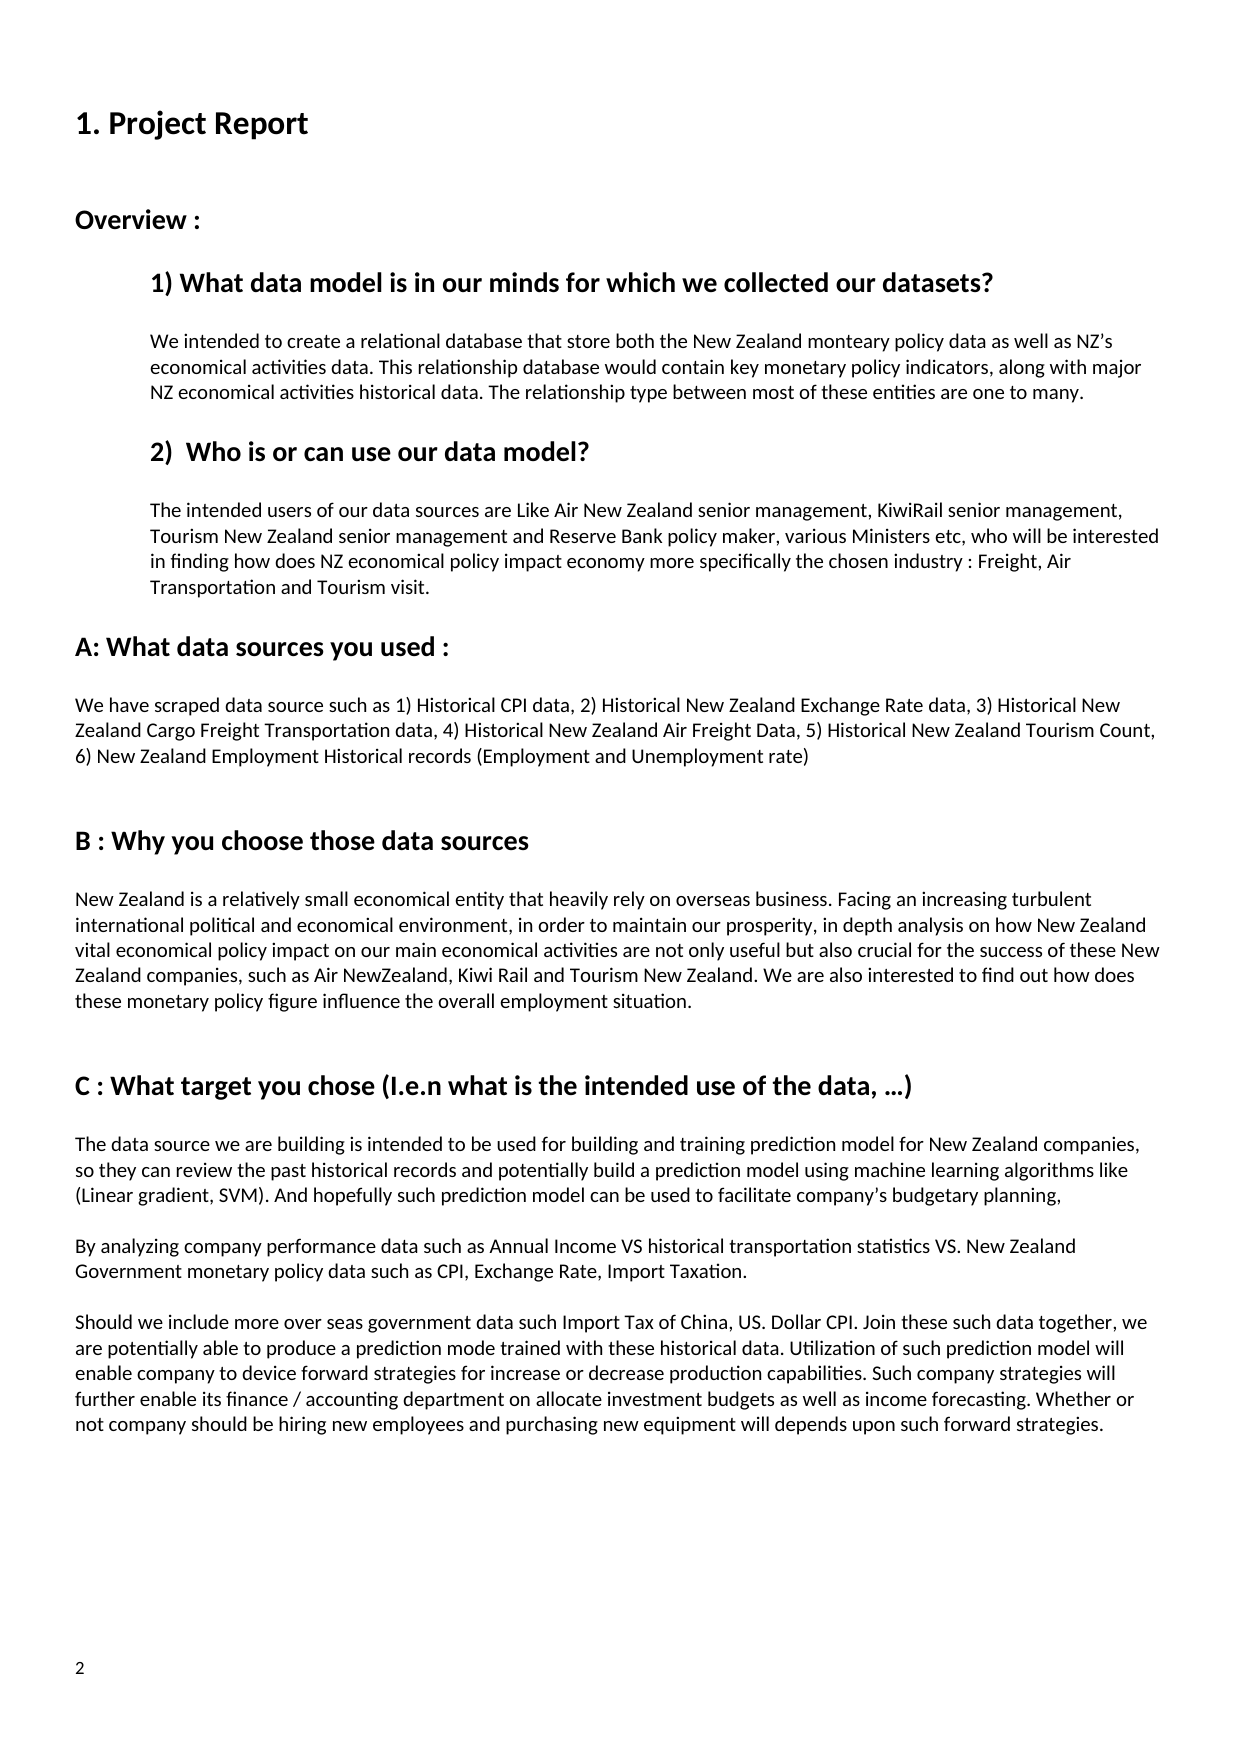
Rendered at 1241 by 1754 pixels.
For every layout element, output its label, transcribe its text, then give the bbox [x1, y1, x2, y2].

text Should we include more over seas government data such Import Tax of China, US. Dollar CPI. Join these such data together, we are potentially able to produce a prediction mode trained with these historical data. Utilization of such prediction model will enable company to device forward strategies for increase or decrease production capabilities. Such company strategies will further enable its finance / accounting department on allocate investment budgets as well as income forecasting. Whether or not company should be hiring new employees and purchasing new equipment will depends upon such forward strategies. [75, 1309, 1165, 1437]
text By analyzing company performance data such as Annual Income VS historical transportation statistics VS. New Zealand Government monetary policy data such as CPI, Exchange Rate, Import Taxation. [75, 1233, 1165, 1284]
subtitle Project Report [75, 102, 1165, 143]
subtitle Overview : [75, 202, 1165, 236]
list We intended to create a relational database that store both the New Zealand monteary policy data as well as NZ’s economical activities data. This relationship database would contain key monetary policy indicators, along with major NZ economical activities historical data. The relationship type between most of these entities are one to many. [150, 329, 1165, 405]
subtitle C : What target you chose (I.e.n what is the intended use of the data, …) [75, 1068, 1165, 1102]
subtitle A: What data sources you used : [75, 628, 1165, 663]
subtitle B : Why you choose those data sources [75, 823, 1165, 857]
text The intended users of our data sources are Like Air New Zealand senior management, KiwiRail senior management, Tourism New Zealand senior management and Reserve Bank policy maker, various Ministers etc, who will be interested in finding how does NZ economical policy impact economy more specifically the chosen industry : Freight, Air Transportation and Tourism visit. [150, 498, 1165, 599]
text We have scraped data source such as 1) Historical CPI data, 2) Historical New Zealand Exchange Rate data, 3) Historical New Zealand Cargo Freight Transportation data, 4) Historical New Zealand Air Freight Data, 5) Historical New Zealand Tourism Count, 6) New Zealand Employment Historical records (Employment and Unemployment rate) [75, 692, 1165, 768]
subtitle What data model is in our minds for which we collected our datasets? [75, 265, 1165, 299]
text New Zealand is a relatively small economical entity that heavily rely on overseas business. Facing an increasing turbulent international political and economical environment, in order to maintain our prosperity, in depth analysis on how New Zealand vital economical policy impact on our main economical activities are not only useful but also crucial for the success of these New Zealand companies, such as Air NewZealand, Kiwi Rail and Tourism New Zealand. We are also interested to find out how does these monetary policy figure influence the overall employment situation. [75, 886, 1165, 1013]
text The data source we are building is intended to be used for building and training prediction model for New Zealand companies, so they can review the past historical records and potentially build a prediction model using machine learning algorithms like (Linear gradient, SVM). And hopefully such prediction model can be used to facilitate company’s budgetary planning, [75, 1132, 1165, 1208]
subtitle Who is or can use our data model? [75, 434, 1165, 468]
